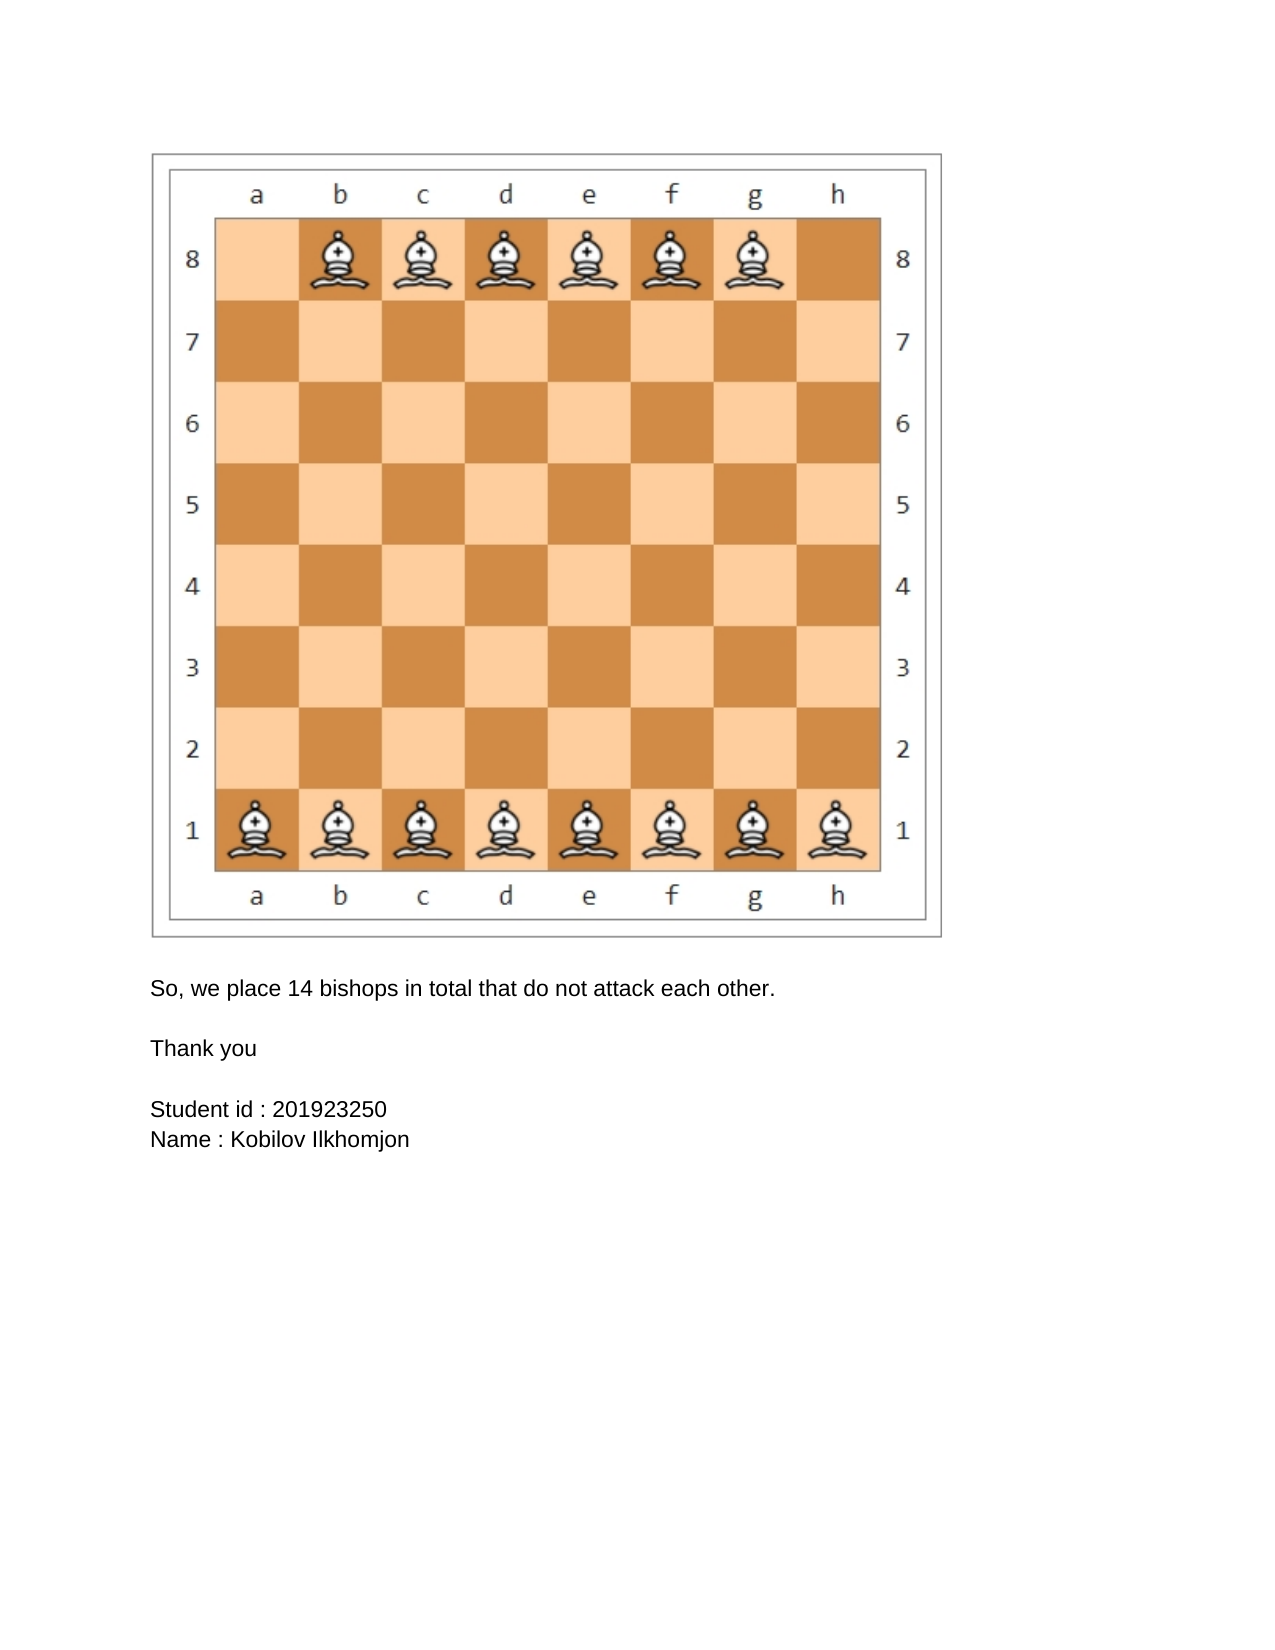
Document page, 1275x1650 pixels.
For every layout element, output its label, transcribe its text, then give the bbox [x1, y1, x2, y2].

text Thank you [150, 1035, 1125, 1061]
text Name : Kobilov Ilkhomjon [150, 1126, 1125, 1152]
text So, we place 14 bishops in total that do not attack each other. [150, 975, 1125, 1001]
picture [150, 150, 943, 941]
text Student id : 201923250 [150, 1096, 1125, 1122]
